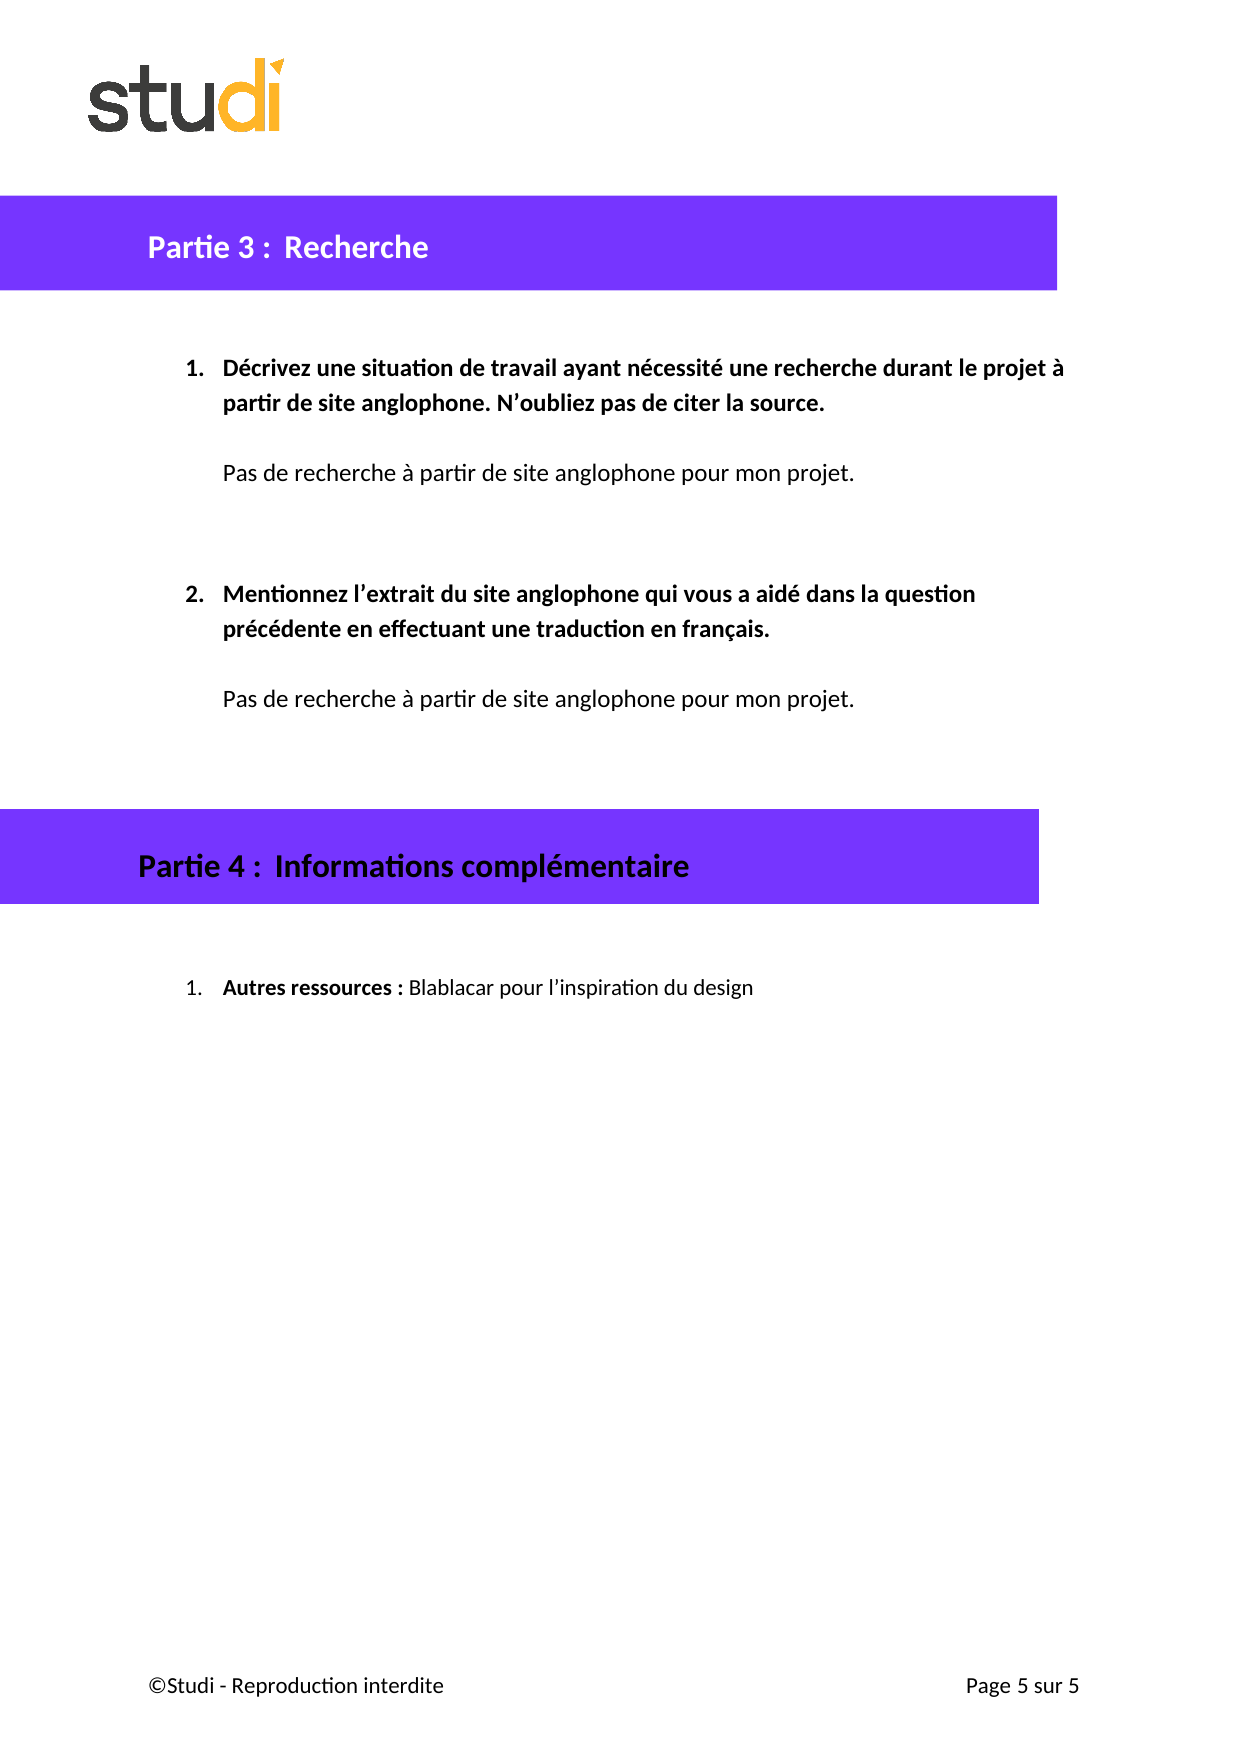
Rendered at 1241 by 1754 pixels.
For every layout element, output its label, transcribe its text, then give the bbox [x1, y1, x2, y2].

list Décrivez une situation de travail ayant nécessité une recherche durant le projet à partir de site anglophone. N’oubliez pas de citer la source. [185, 352, 1093, 418]
list Pas de recherche à partir de site anglophone pour mon projet. [223, 457, 1093, 488]
list Autres ressources : Blablacar pour l’inspiration du design [185, 973, 1093, 1001]
text Partie 3 : Recherche [148, 226, 1093, 267]
list Mentionnez l’extrait du site anglophone qui vous a aidé dans la question précédente en effectuant une traduction en français. [185, 578, 1093, 644]
list Pas de recherche à partir de site anglophone pour mon projet. [223, 683, 1093, 714]
picture [88, 58, 284, 132]
